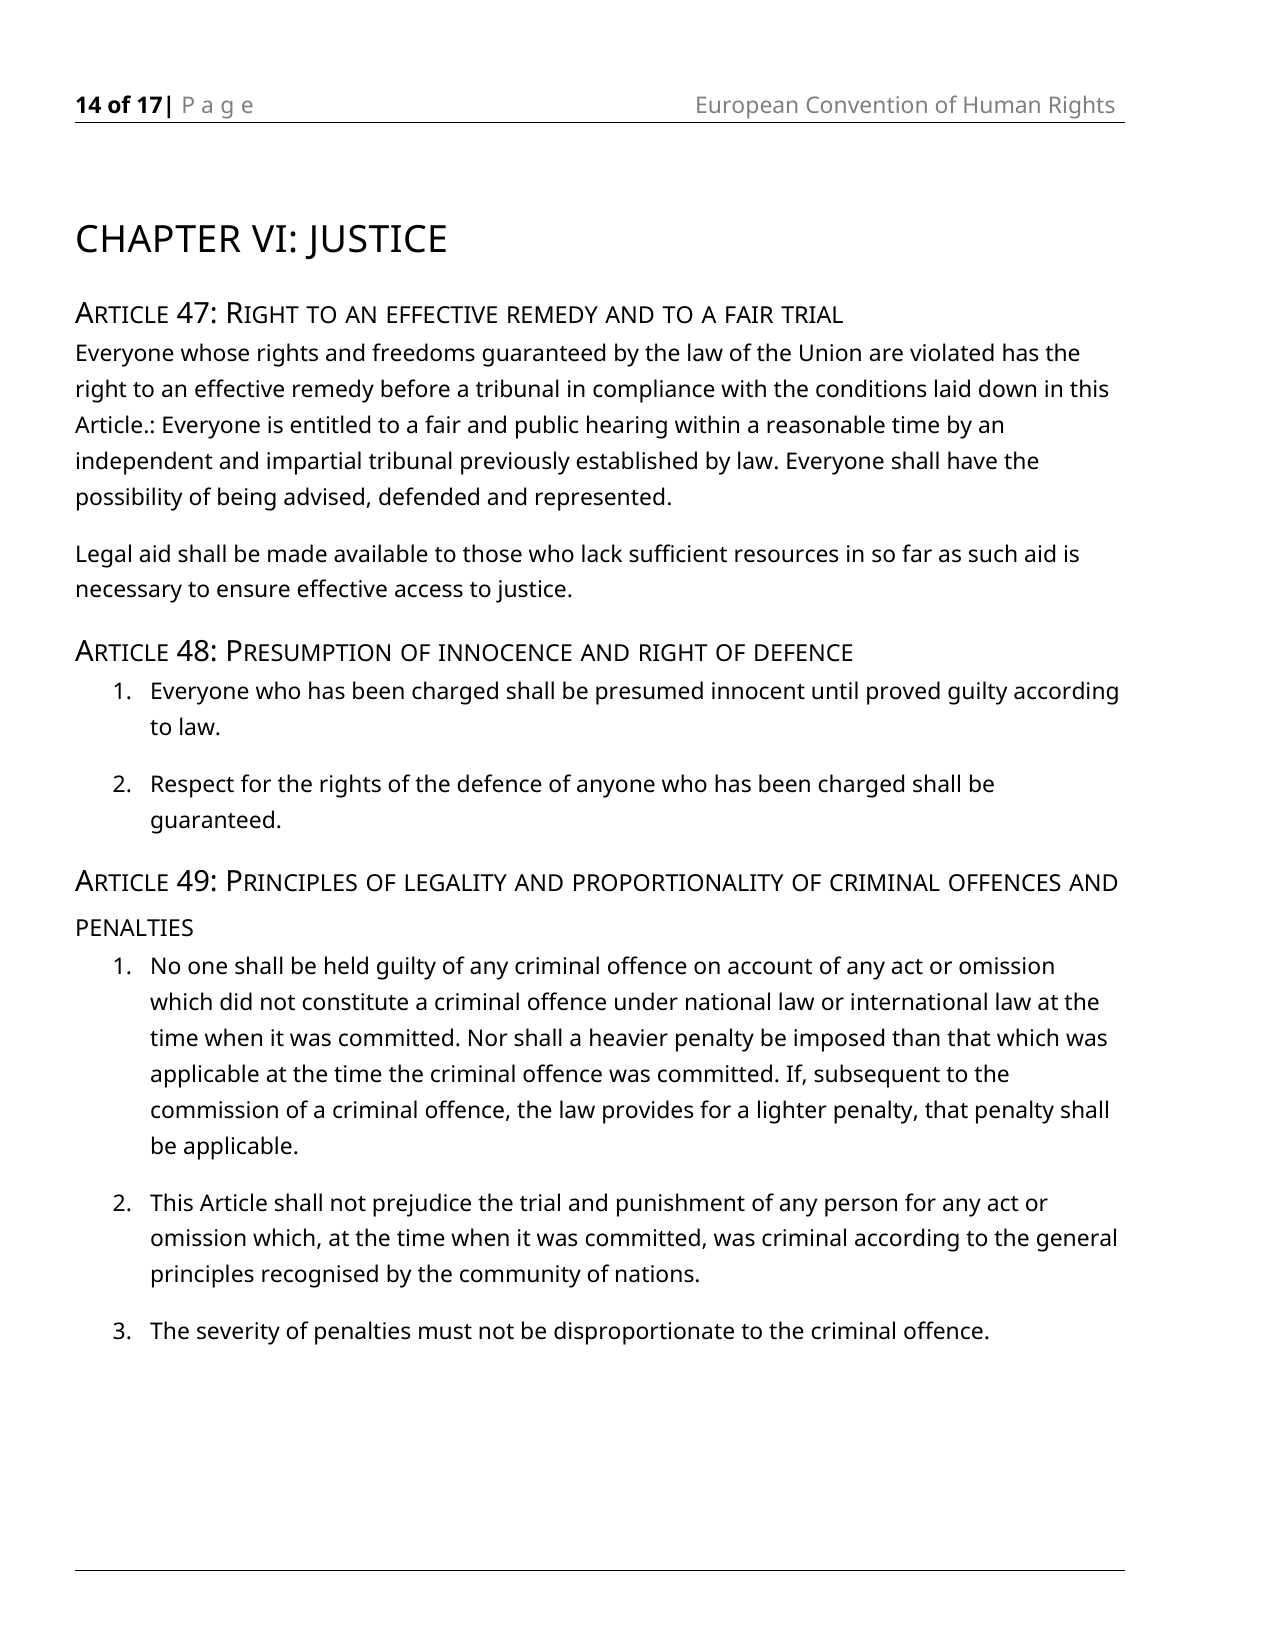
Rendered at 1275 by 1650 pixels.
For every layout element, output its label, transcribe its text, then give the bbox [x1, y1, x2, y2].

text Legal aid shall be made available to those who lack sufficient resources in so far as such aid is necessary to ensure effective access to justice. [75, 537, 1125, 605]
text Everyone whose rights and freedoms guaranteed by the law of the Union are violated has the right to an effective remedy before a tribunal in compliance with the conditions laid down in this Article.: Everyone is entitled to a fair and public hearing within a reasonable time by an independent and impartial tribunal previously established by law. Everyone shall have the possibility of being advised, defended and represented. [75, 337, 1125, 512]
list No one shall be held guilty of any criminal offence on account of any act or omission which did not constitute a criminal offence under national law or international law at the time when it was committed. Nor shall a heavier penalty be imposed than that which was applicable at the time the criminal offence was committed. If, subsequent to the commission of a criminal offence, the law provides for a lighter penalty, that penalty shall be applicable. [112, 950, 1125, 1161]
subtitle CHAPTER VI: JUSTICE [75, 213, 1125, 264]
list This Article shall not prejudice the trial and punishment of any person for any act or omission which, at the time when it was committed, was criminal according to the general principles recognised by the community of nations. [112, 1186, 1125, 1289]
subtitle Article 47: Right to an effective remedy and to a fair trial [75, 292, 1125, 332]
list Everyone who has been charged shall be presumed innocent until proved guilty according to law. [112, 675, 1125, 742]
subtitle Article 48: Presumption of innocence and right of defence [75, 630, 1125, 670]
subtitle Article 49: Principles of legality and proportionality of criminal offences and penalties [75, 860, 1125, 945]
list The severity of penalties must not be disproportionate to the criminal offence. [112, 1315, 1125, 1346]
list Respect for the rights of the defence of anyone who has been charged shall be guaranteed. [112, 768, 1125, 835]
